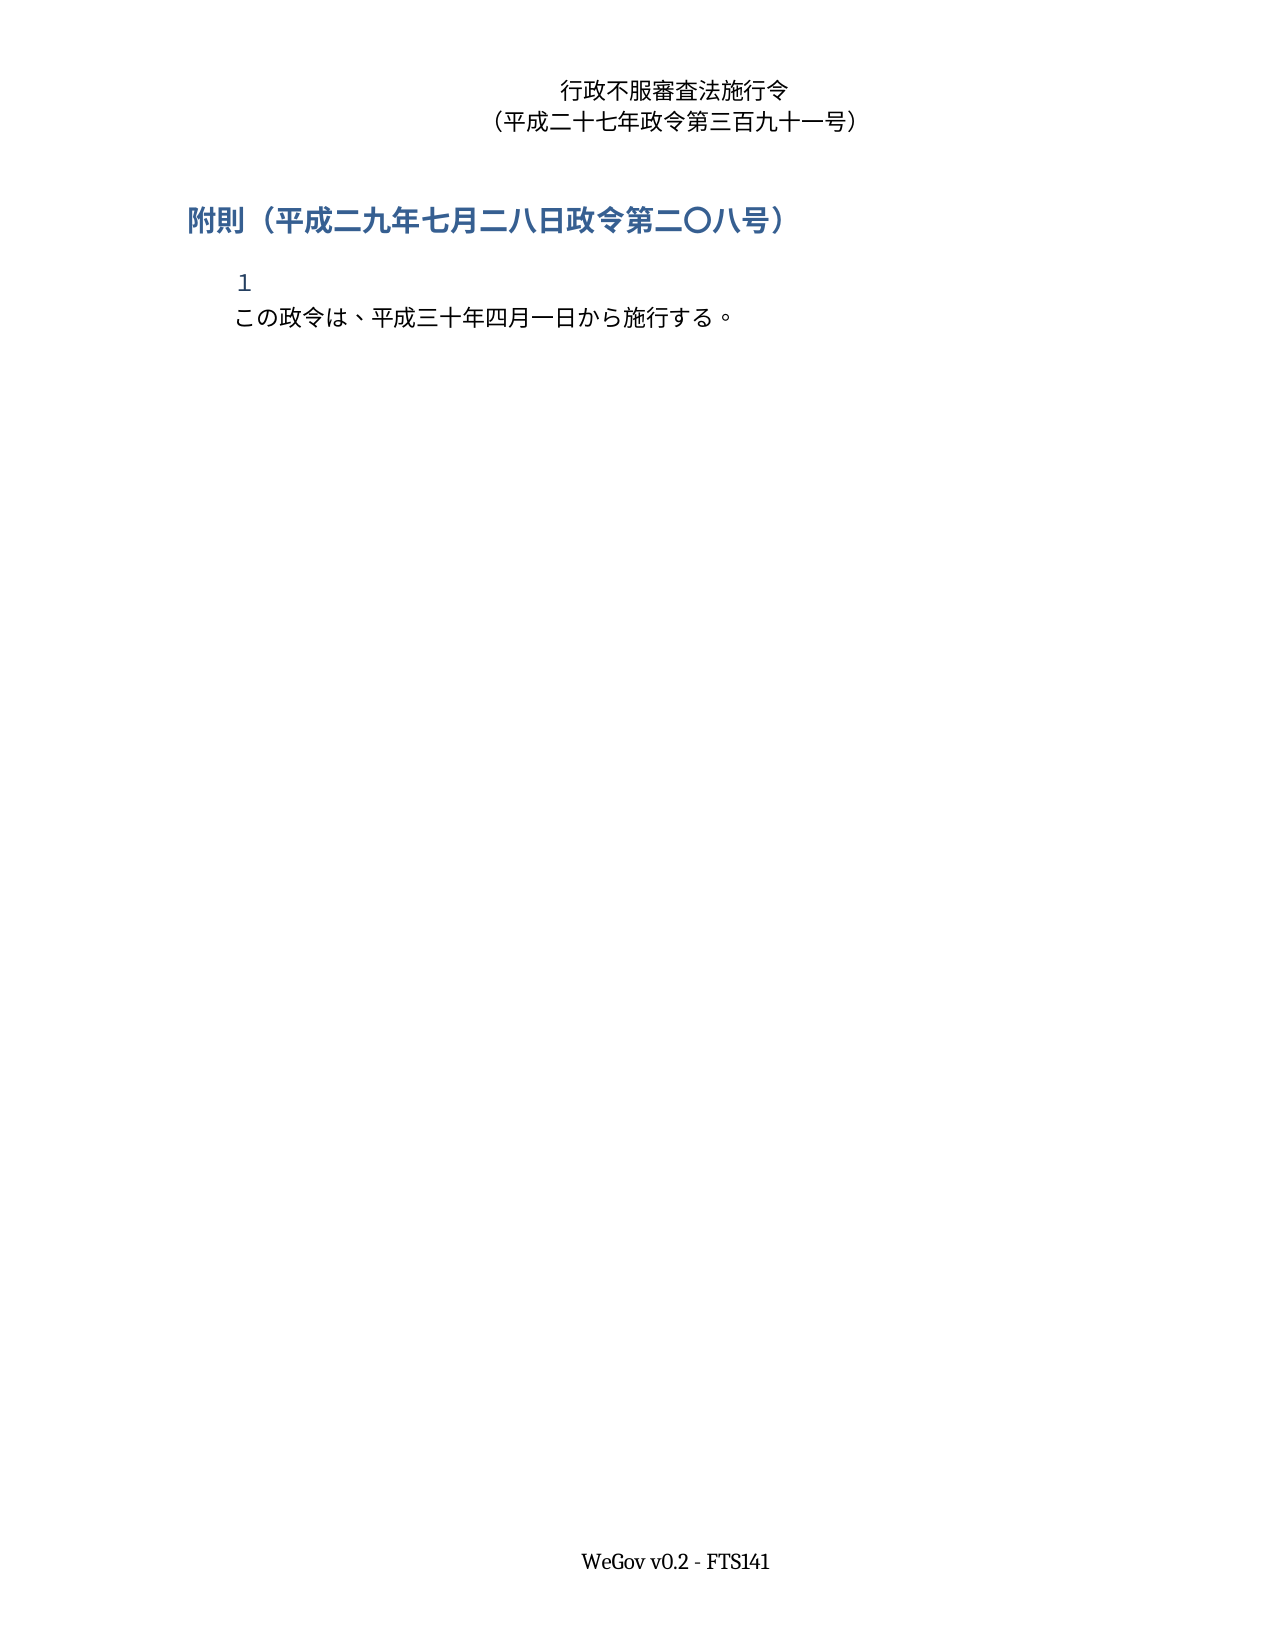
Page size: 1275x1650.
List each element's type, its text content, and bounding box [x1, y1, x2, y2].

text この政令は、平成三十年四月一日から施行する。 [233, 302, 1087, 334]
subtitle １ [233, 266, 1087, 298]
subtitle 附則（平成二九年七月二八日政令第二〇八号） [187, 200, 1087, 240]
